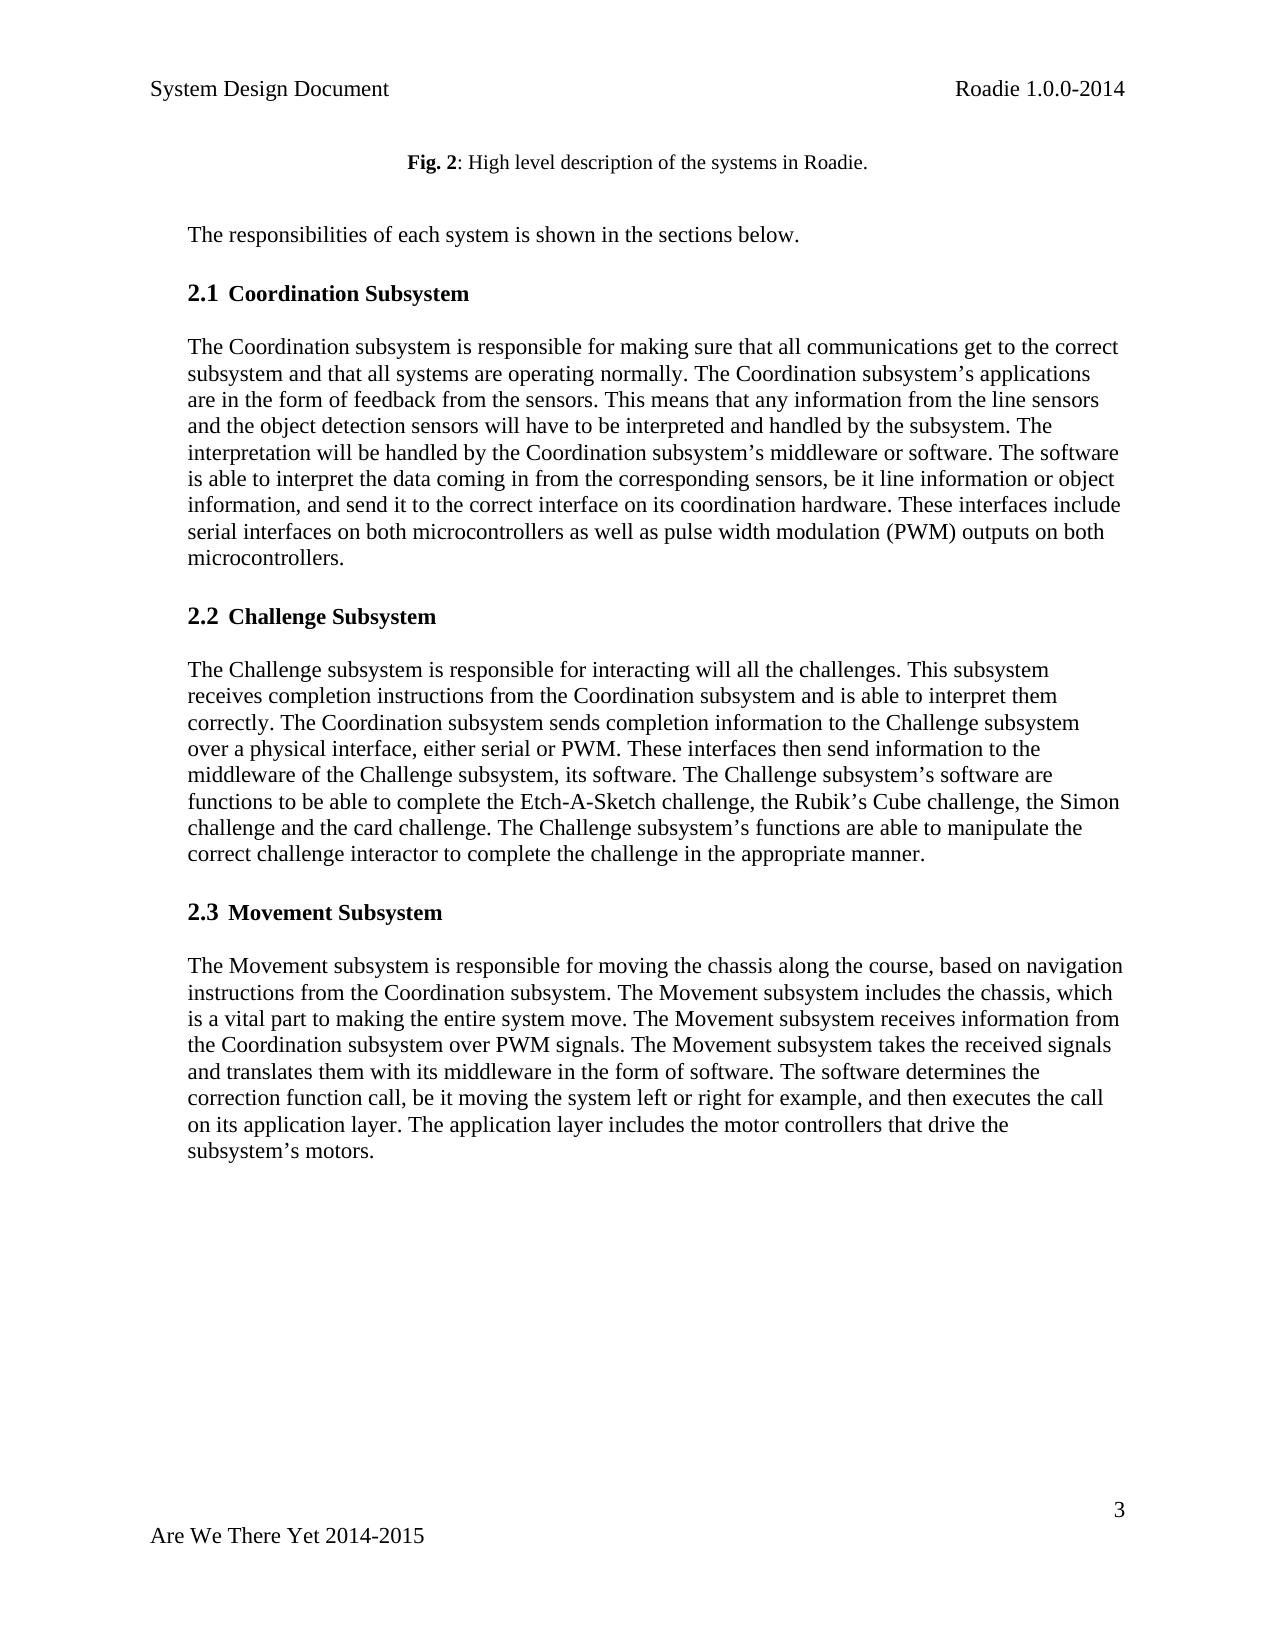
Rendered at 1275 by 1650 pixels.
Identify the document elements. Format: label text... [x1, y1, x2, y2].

text The Movement subsystem is responsible for moving the chassis along the course, based on navigation instructions from the Coordination subsystem. The Movement subsystem includes the chassis, which is a vital part to making the entire system move. The Movement subsystem receives information from the Coordination subsystem over PWM signals. The Movement subsystem takes the received signals and translates them with its middleware in the form of software. The software determines the correction function call, be it moving the system left or right for example, and then executes the call on its application layer. The application layer includes the motor controllers that drive the subsystem’s motors. [187, 952, 1125, 1163]
subtitle Coordination Subsystem [187, 278, 1125, 307]
subtitle Challenge Subsystem [187, 601, 1125, 630]
subtitle Movement Subsystem [187, 897, 1125, 926]
text The Challenge subsystem is responsible for interacting will all the challenges. This subsystem receives completion instructions from the Coordination subsystem and is able to interpret them correctly. The Coordination subsystem sends completion information to the Challenge subsystem over a physical interface, either serial or PWM. These interfaces then send information to the middleware of the Challenge subsystem, its software. The Challenge subsystem’s software are functions to be able to complete the Etch-A-Sketch challenge, the Rubik’s Cube challenge, the Simon challenge and the card challenge. The Challenge subsystem’s functions are able to manipulate the correct challenge interactor to complete the challenge in the appropriate manner. [187, 656, 1125, 867]
text The Coordination subsystem is responsible for making sure that all communications get to the correct subsystem and that all systems are operating normally. The Coordination subsystem’s applications are in the form of feedback from the sensors. This means that any information from the line sensors and the object detection sensors will have to be interpreted and handled by the subsystem. The interpretation will be handled by the Coordination subsystem’s middleware or software. The software is able to interpret the data coming in from the corresponding sensors, be it line information or object information, and send it to the correct interface on its coordination hardware. These interfaces include serial interfaces on both microcontrollers as well as pulse width modulation (PWM) outputs on both microcontrollers. [187, 333, 1125, 570]
text The responsibilities of each system is shown in the sections below. [187, 221, 1125, 248]
text Fig. 2: High level description of the systems in Roadie. [150, 150, 1125, 174]
